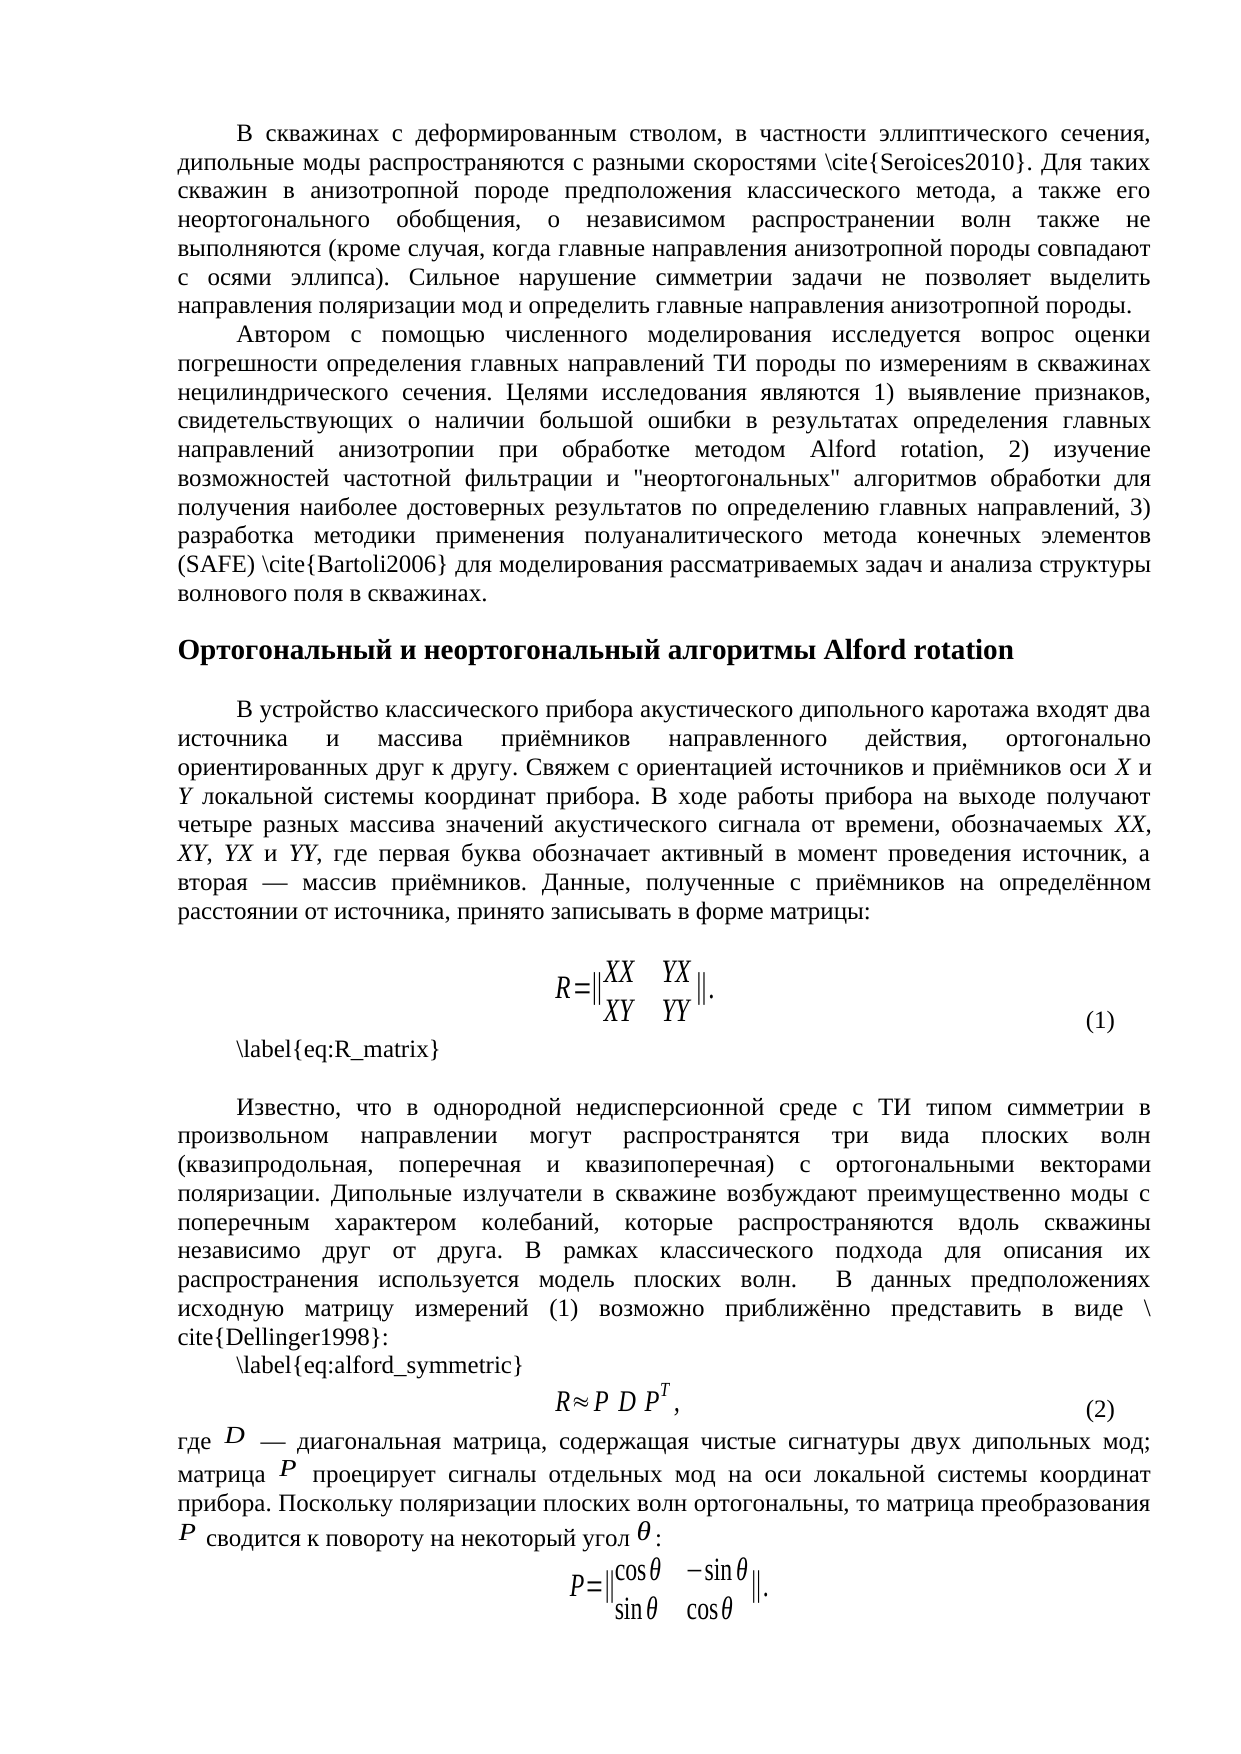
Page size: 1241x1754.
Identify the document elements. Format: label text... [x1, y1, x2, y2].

text \label{eq:alford_symmetric} [177, 1350, 1152, 1379]
text (2) [177, 1379, 1152, 1422]
text (1) [177, 953, 1152, 1034]
subtitle Ортогональный и неортогональный алгоритмы Alford rotation [177, 632, 1152, 665]
text \label{eq:R_matrix} [177, 1034, 1152, 1063]
text В скважинах с деформированным стволом, в частности эллиптического сечения, дипольные моды распространяются с разными скоростями \cite{Seroices2010}. Для таких скважин в анизотропной породе предположения классического метода, а также его неортогонального обобщения, о независимом распространении волн также не выполняются (кроме случая, когда главные направления анизотропной породы совпадают с осями эллипса). Сильное нарушение симметрии задачи не позволяет выделить направления поляризации мод и определить главные направления анизотропной породы. [177, 118, 1152, 319]
text В устройство классического прибора акустического дипольного каротажа входят два источника и массива приёмников направленного действия, ортогонально ориентированных друг к другу. Свяжем с ориентацией источников и приёмников оси X и Y локальной системы координат прибора. В ходе работы прибора на выходе получают четыре разных массива значений акустического сигнала от времени, обозначаемых XX, XY, YX и YY, где первая буква обозначает активный в момент проведения источник, а вторая — массив приёмников. Данные, полученные с приёмников на определённом расстоянии от источника, принято записывать в форме матрицы: [177, 694, 1152, 924]
text Автором с помощью численного моделирования исcледуется вопрос оценки погрешности определения главных направлений ТИ породы по измерениям в скважинах нецилиндрического сечения. Целями исследования являются 1) выявление признаков, свидетельствующих о наличии большой ошибки в результатах определения главных направлений анизотропии при обработке методом Alford rotation, 2) изучение возможностей частотной фильтрации и "неортогональных" алгоритмов обработки для получения наиболее достоверных результатов по определению главных направлений, 3) разработка методики применения полуаналитического метода конечных элементов (SAFE) \cite{Bartoli2006} для моделирования рассматриваемых задач и анализа структуры волнового поля в скважинах. [177, 319, 1152, 607]
text где — диагональная матрица, содержащая чистые сигнатуры двух дипольных мод; матрица проецирует сигналы отдельных мод на оси локальной системы координат прибора. Поскольку поляризации плоских волн ортогональны, то матрица преобразования сводится к повороту на некоторый угол : [177, 1422, 1152, 1552]
text Известно, что в однородной недисперсионной среде с ТИ типом симметрии в произвольном направлении могут распространятся три вида плоских волн (квазипродольная, поперечная и квазипоперечная) с ортогональными векторами поляризации. Дипольные излучатели в скважине возбуждают преимущественно моды с поперечным характером колебаний, которые распространяются вдоль скважины независимо друг от друга. В рамках классического подхода для описания их распространения используется модель плоских волн. В данных предположениях исходную матрицу измерений (1) возможно приближённо представить в виде \cite{Dellinger1998}: [177, 1092, 1152, 1350]
